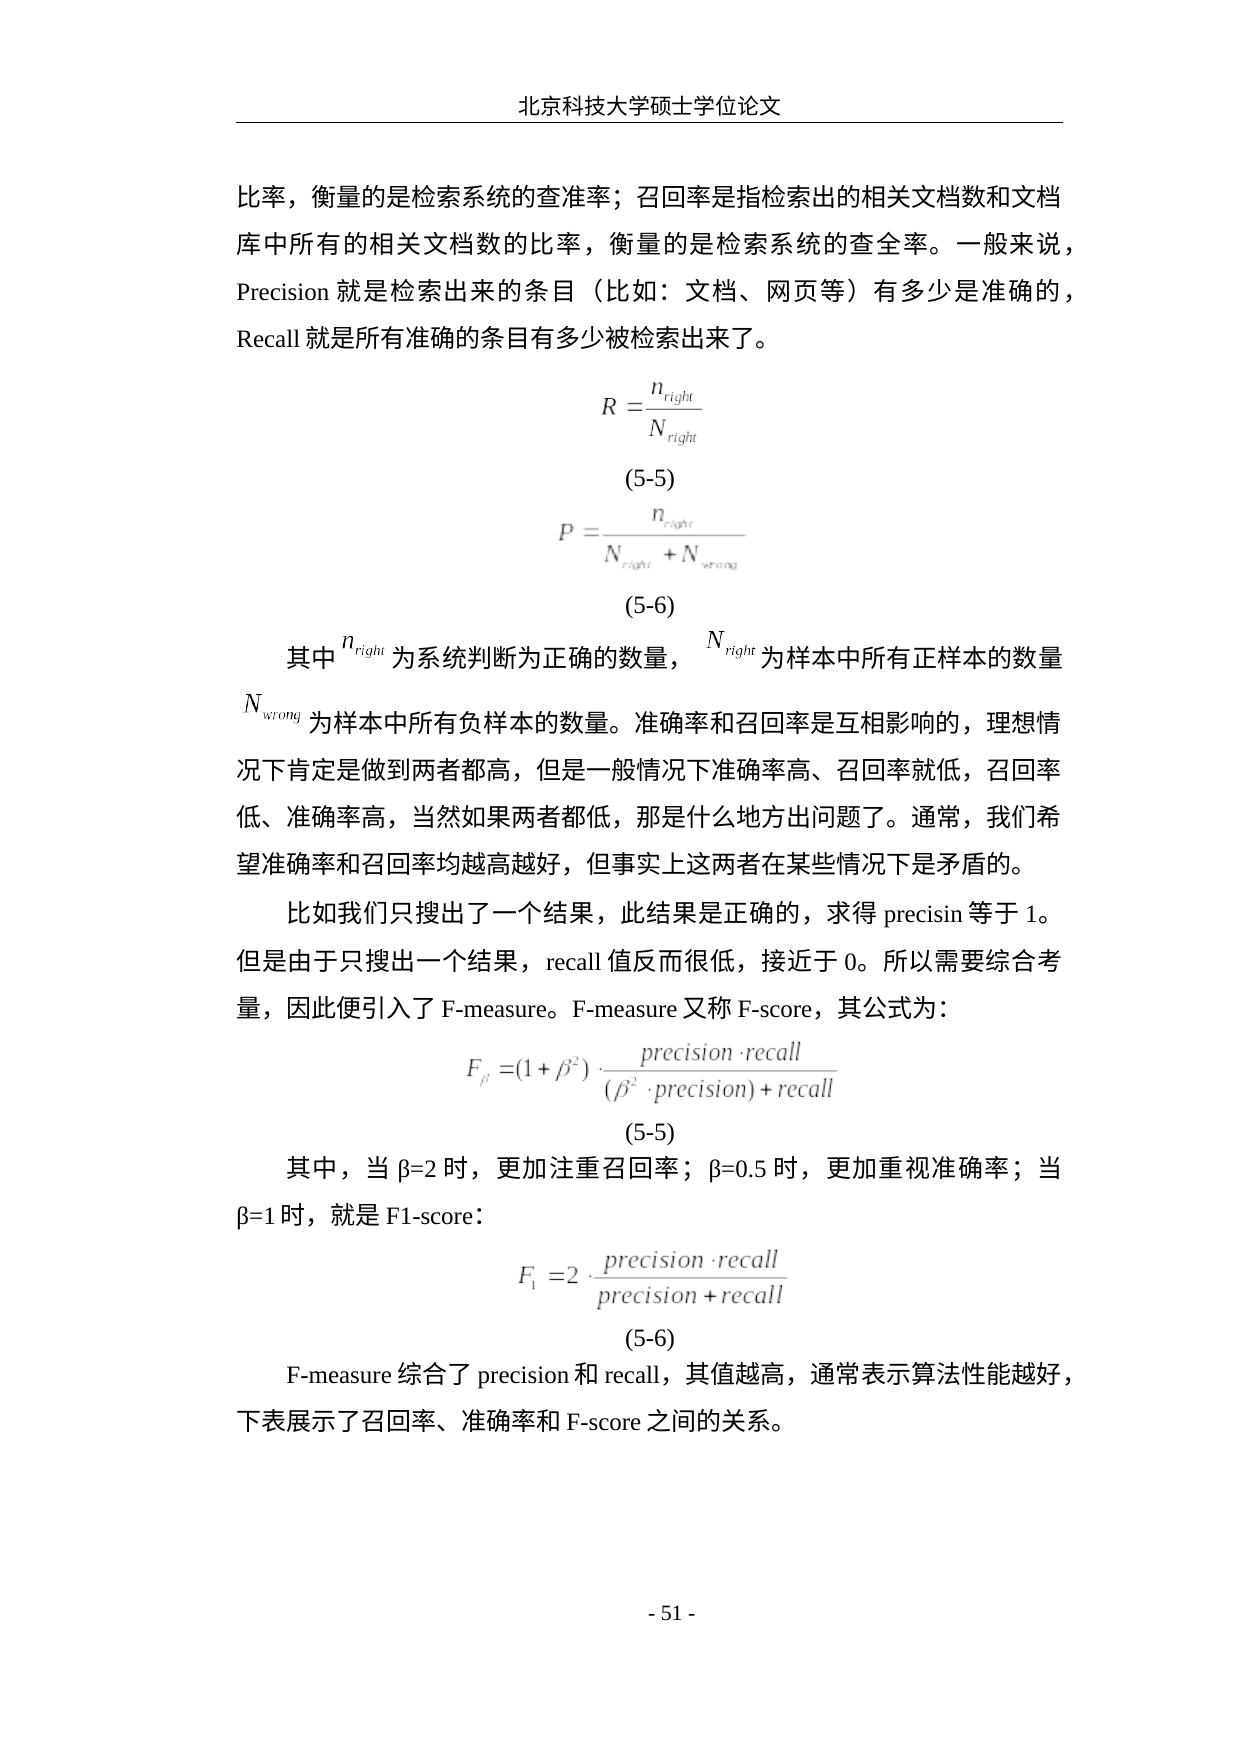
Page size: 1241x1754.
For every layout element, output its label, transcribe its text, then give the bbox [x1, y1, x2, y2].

text 其中为系统判断为正确的数量， 为样本中所有正样本的数量，为样本中所有负样本的数量。准确率和召回率是互相影响的，理想情况下肯定是做到两者都高，但是一般情况下准确率高、召回率就低，召回率低、准确率高，当然如果两者都低，那是什么地方出问题了。通常，我们希望准确率和召回率均越高越好，但事实上这两者在某些情况下是矛盾的。 [236, 621, 1063, 881]
text 其中，当β=2时，更加注重召回率；β=0.5时，更加重视准确率；当β=1时，就是F1-score： [236, 1149, 1063, 1232]
text 比如我们只搜出了一个结果，此结果是正确的，求得precisin等于1。但是由于只搜出一个结果，recall值反而很低，接近于0。所以需要综合考量，因此便引入了F-measure。F-measure又称F-score，其公式为： [236, 894, 1063, 1024]
text F-measure综合了precision和recall，其值越高，通常表示算法性能越好，下表展示了召回率、准确率和F-score之间的关系。 [236, 1355, 1063, 1438]
